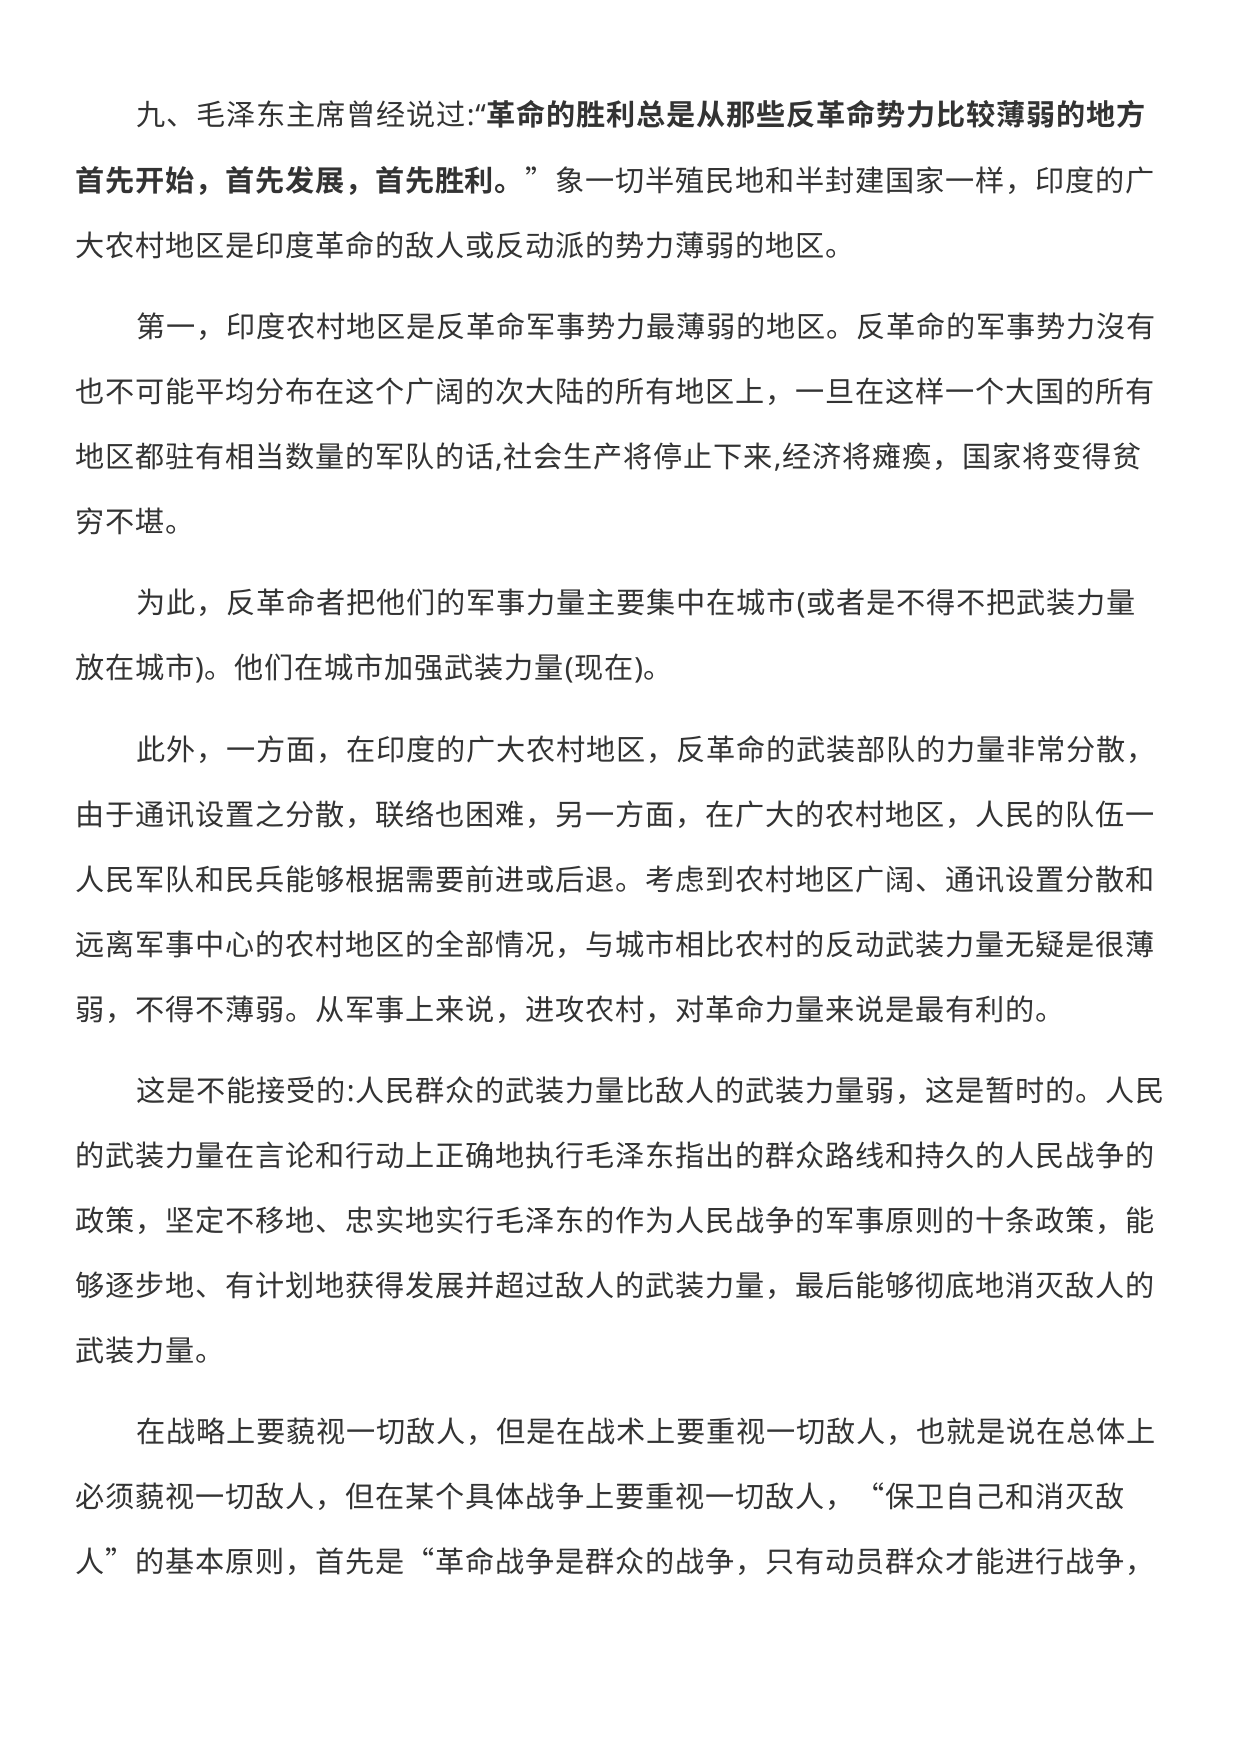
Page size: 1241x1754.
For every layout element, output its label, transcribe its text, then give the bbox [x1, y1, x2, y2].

text 九、毛泽东主席曾经说过:“革命的胜利总是从那些反革命势力比较薄弱的地方首先开始，首先发展，首先胜利。”象一切半殖民地和半封建国家一样，印度的广大农村地区是印度革命的敌人或反动派的势力薄弱的地区。 [75, 81, 1165, 276]
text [75, 1397, 1165, 1592]
text 第一，印度农村地区是反革命军事势力最薄弱的地区。反革命的军事势力沒有也不可能平均分布在这个广阔的次大陆的所有地区上，一旦在这样一个大国的所有地区都驻有相当数量的军队的话,社会生产将停止下来,经济将瘫瘓，国家将变得贫穷不堪。 [75, 292, 1165, 552]
text 此外，一方面，在印度的广大农村地区，反革命的武装部队的力量非常分散，由于通讯设置之分散，联络也困难，另一方面，在广大的农村地区，人民的队伍一人民军队和民兵能够根据需要前进或后退。考虑到农村地区广阔、通讯设置分散和远离军事中心的农村地区的全部情况，与城市相比农村的反动武装力量无疑是很薄弱，不得不薄弱。从军事上来说，进攻农村，对革命力量来说是最有利的。 [75, 715, 1165, 1040]
text 为此，反革命者把他们的军事力量主要集中在城市(或者是不得不把武装力量放在城市)。他们在城市加强武装力量(现在)。 [75, 568, 1165, 698]
text 这是不能接受的:人民群众的武装力量比敌人的武装力量弱，这是暂时的。人民的武装力量在言论和行动上正确地执行毛泽东指出的群众路线和持久的人民战争的政策，坚定不移地、忠实地实行毛泽东的作为人民战争的军事原则的十条政策，能够逐步地、有计划地获得发展并超过敌人的武装力量，最后能够彻底地消灭敌人的武装力量。 [75, 1056, 1165, 1381]
